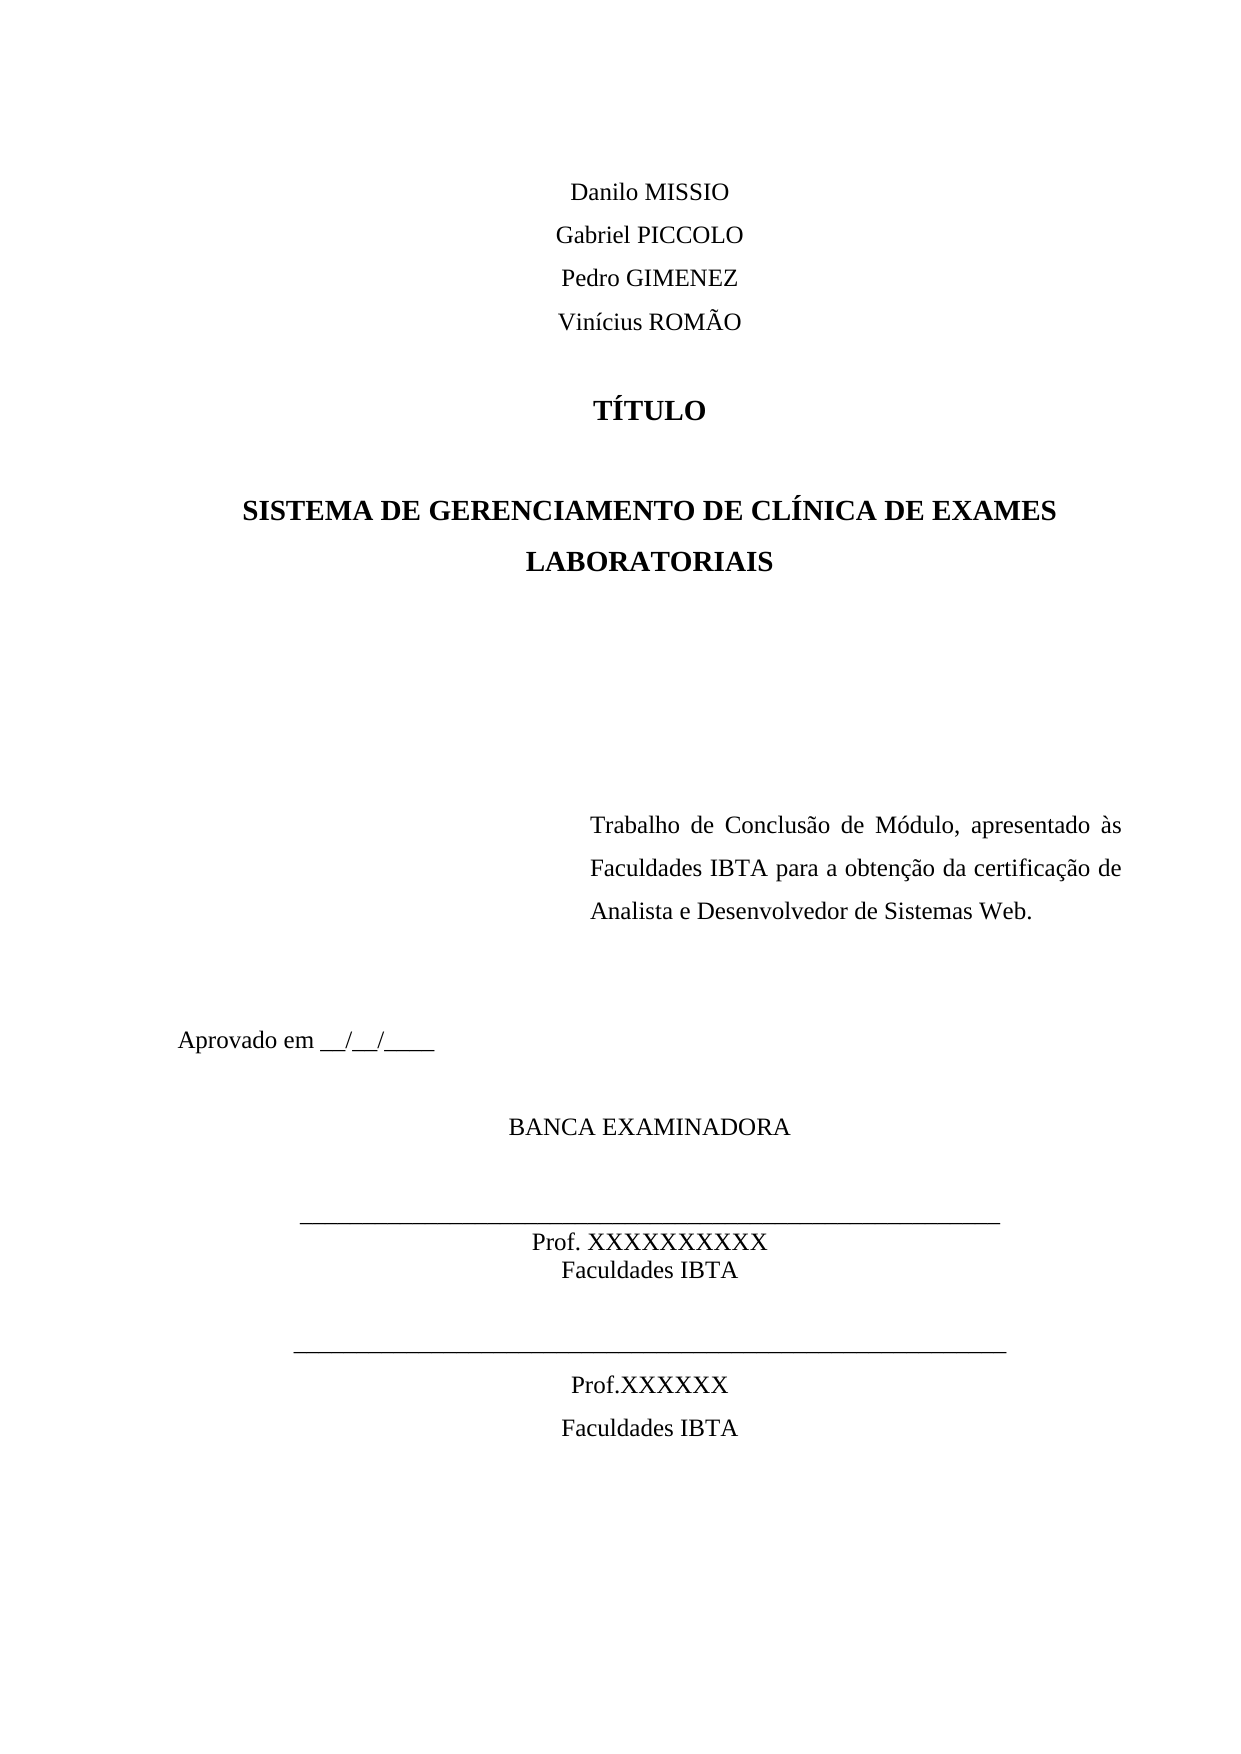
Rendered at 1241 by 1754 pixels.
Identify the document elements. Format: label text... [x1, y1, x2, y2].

text SISTEMA DE GERENCIAMENTO DE CLÍNICA DE EXAMES LABORATORIAIS [177, 493, 1122, 577]
text BANCA EXAMINADORA [177, 1112, 1122, 1140]
text Trabalho de Conclusão de Módulo, apresentado às Faculdades IBTA para a obtenção da certificação de Analista e Desenvolvedor de Sistemas Web. [590, 680, 1122, 925]
text ________________________________________________________ Prof. XXXXXXXXXX Faculdades IBTA [177, 1198, 1122, 1284]
text Aprovado em __/__/____ [177, 1025, 1122, 1054]
text _________________________________________________________ Prof.XXXXXX Faculdades IBTA [177, 1327, 1122, 1442]
text TÍTULO [177, 393, 1122, 426]
text Danilo MISSIO Gabriel PICCOLO Pedro GIMENEZ Vinícius ROMÃO [177, 177, 1122, 335]
